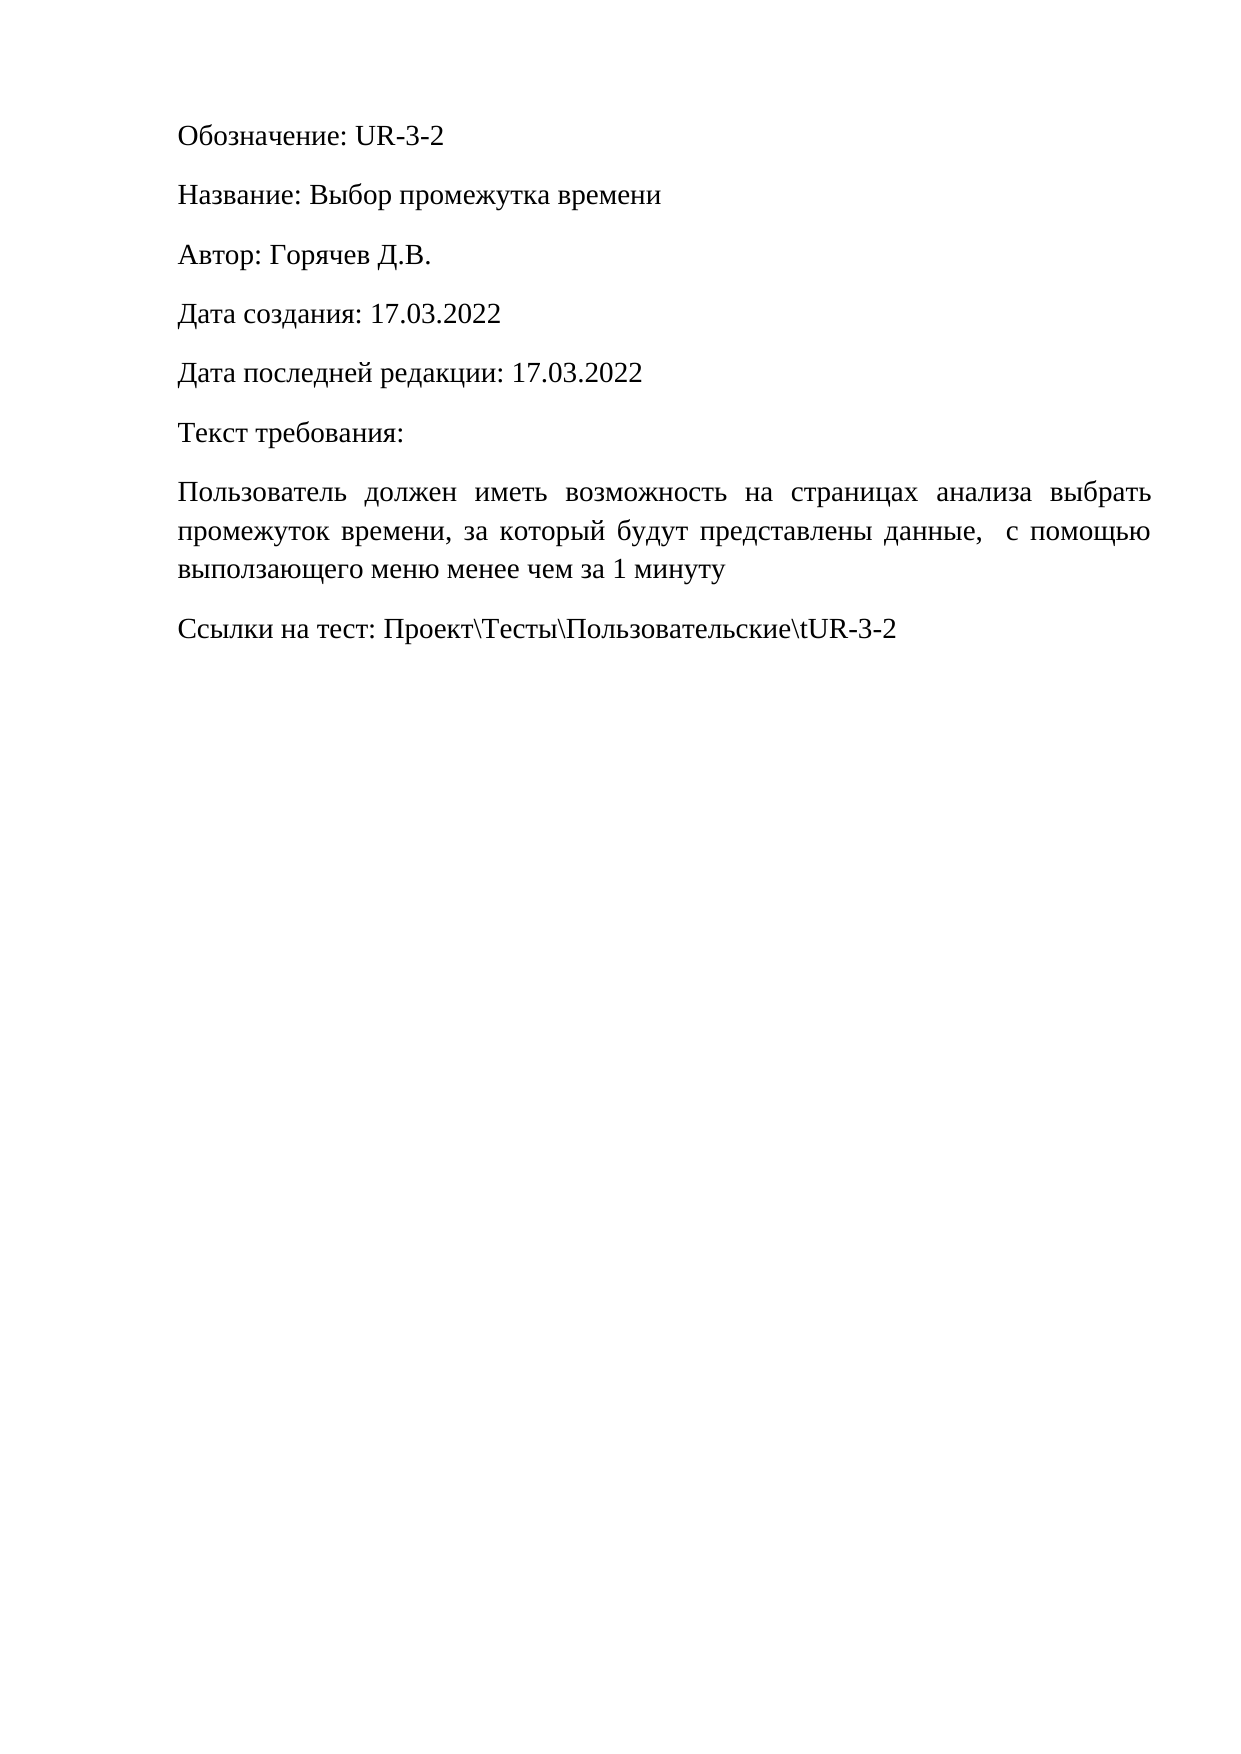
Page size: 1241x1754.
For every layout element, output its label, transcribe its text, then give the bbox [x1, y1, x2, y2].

text Обозначение: UR-3-2 [177, 118, 1152, 152]
text Автор: Горячев Д.В. [177, 237, 1152, 270]
text Пользователь должен иметь возможность на страницах анализа выбрать промежуток времени, за который будут представлены данные, с помощью выползающего меню менее чем за 1 минуту [177, 474, 1152, 585]
text Ссылки на тест: Проект\Тесты\Пользовательские\tUR-3-2 [177, 611, 1152, 644]
text Текст требования: [177, 415, 1152, 448]
text Дата создания: 17.03.2022 [177, 296, 1152, 330]
text Название: Выбор промежутка времени [177, 177, 1152, 211]
text Дата последней редакции: 17.03.2022 [177, 356, 1152, 389]
